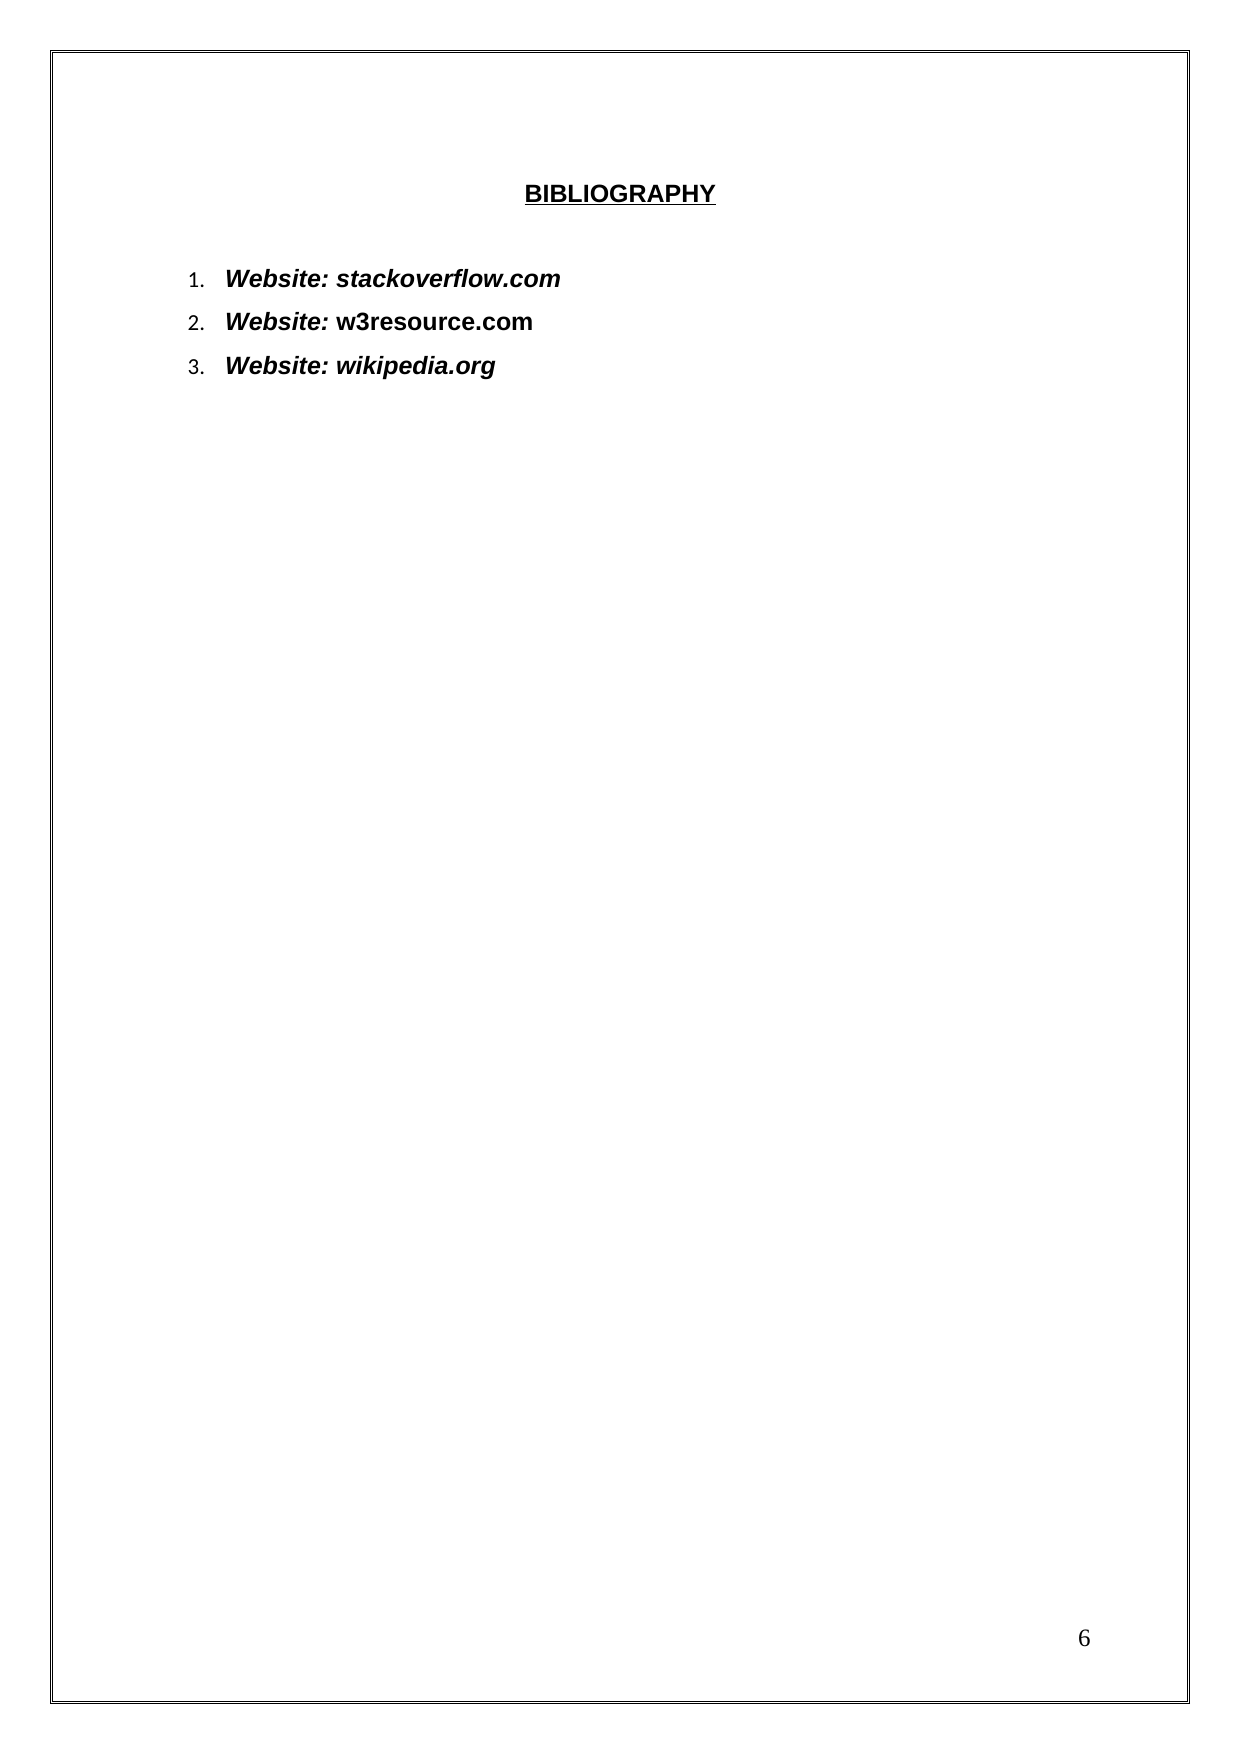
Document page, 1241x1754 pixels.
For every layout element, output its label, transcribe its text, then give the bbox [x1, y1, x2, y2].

list Website: w3resource.com [187, 307, 1090, 336]
list Website: wikipedia.org [187, 351, 1090, 380]
text BIBLIOGRAPHY [150, 179, 1090, 207]
list Website: stackoverflow.com [187, 263, 1090, 293]
